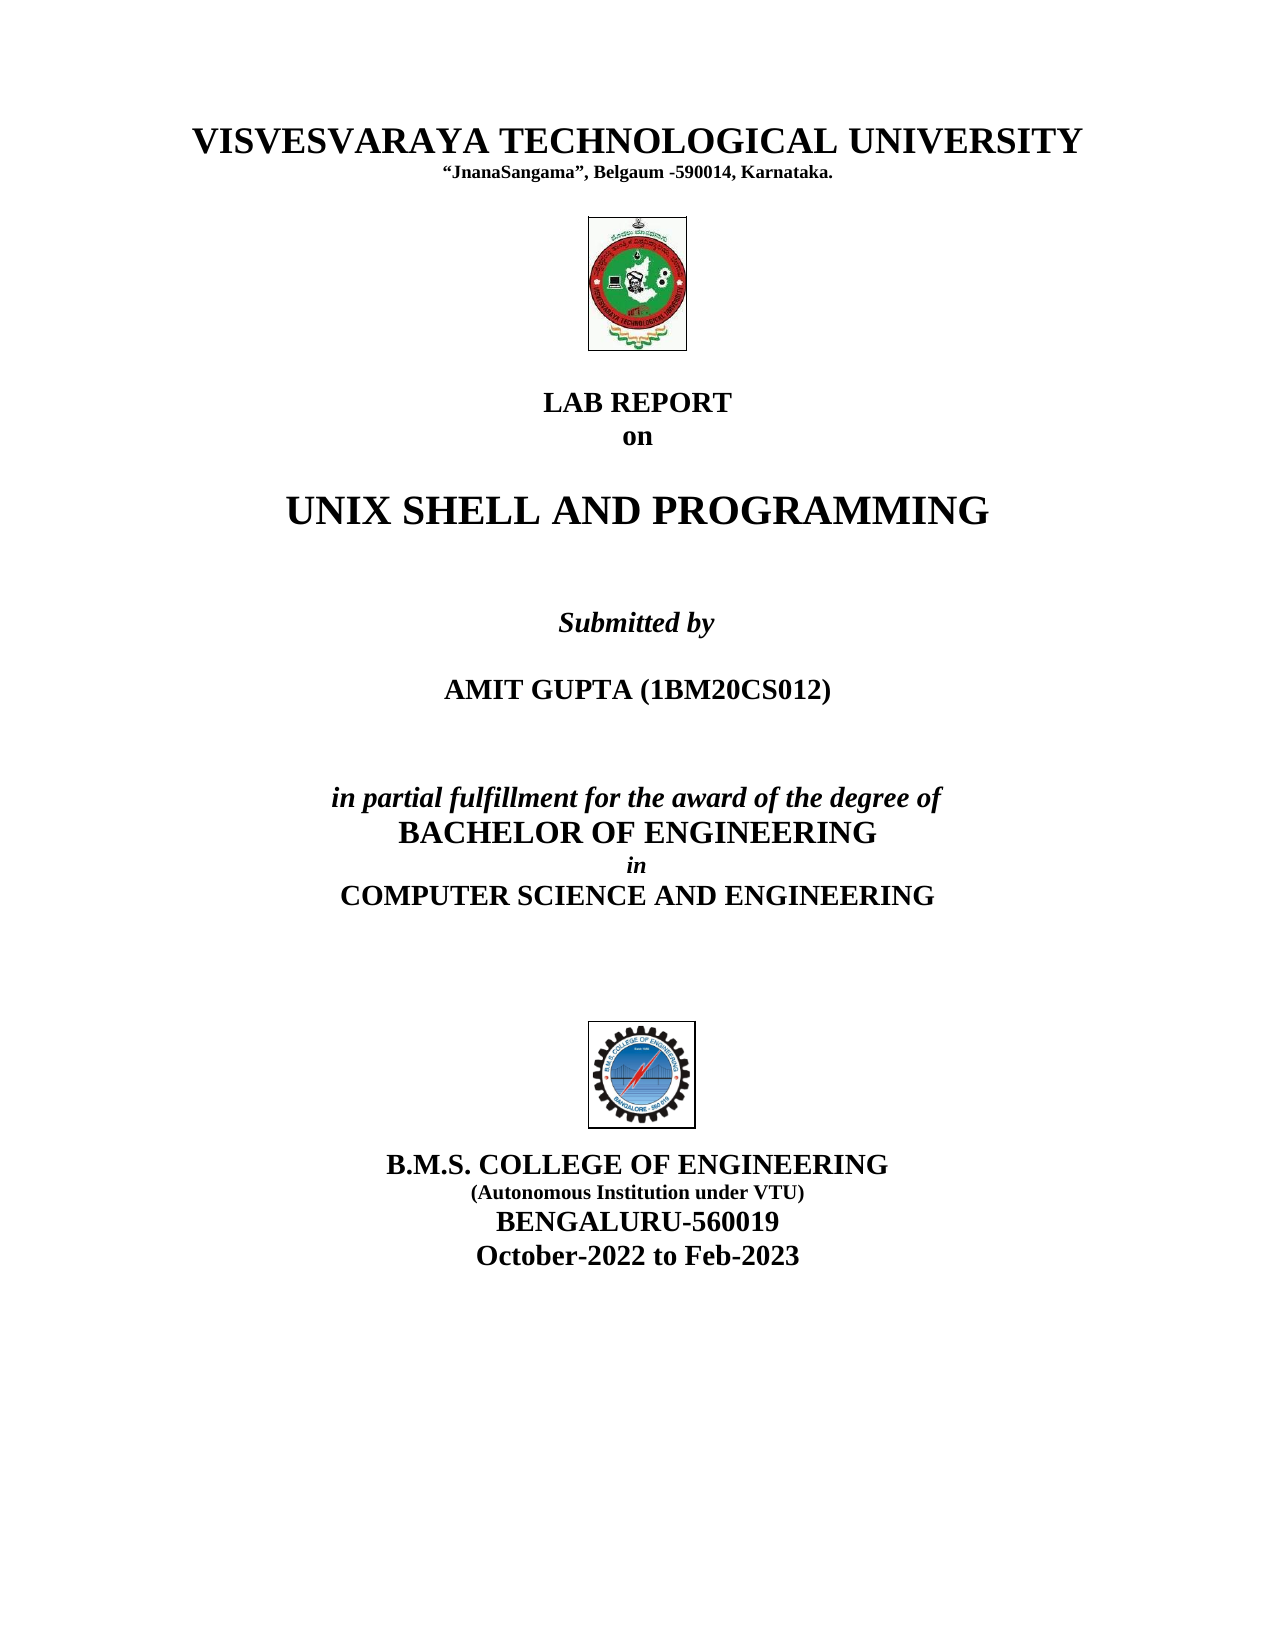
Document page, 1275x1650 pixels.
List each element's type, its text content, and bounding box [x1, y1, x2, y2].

text B.M.S. COLLEGE OF ENGINEERING [150, 1147, 1125, 1180]
picture [589, 1022, 694, 1127]
text in [150, 851, 1125, 878]
text BENGALURU-560019 [150, 1204, 1125, 1238]
picture [589, 218, 686, 350]
text Submitted by [150, 605, 1125, 639]
text (Autonomous Institution under VTU) [150, 1180, 1125, 1204]
text COMPUTER SCIENCE AND ENGINEERING [150, 878, 1125, 912]
text “JnanaSangama”, Belgaum -590014, Karnataka. [150, 161, 1125, 183]
text UNIX SHELL AND PROGRAMMING [150, 486, 1125, 533]
text VISVESVARAYA TECHNOLOGICAL UNIVERSITY [150, 118, 1125, 161]
text AMIT GUPTA (1BM20CS012) [150, 672, 1125, 706]
text BACHELOR OF ENGINEERING [150, 814, 1125, 851]
text LAB REPORT [150, 385, 1125, 418]
text in partial fulfillment for the award of the degree of [150, 780, 1125, 814]
text October-2022 to Feb-2023 [150, 1238, 1125, 1271]
text on [150, 418, 1125, 452]
